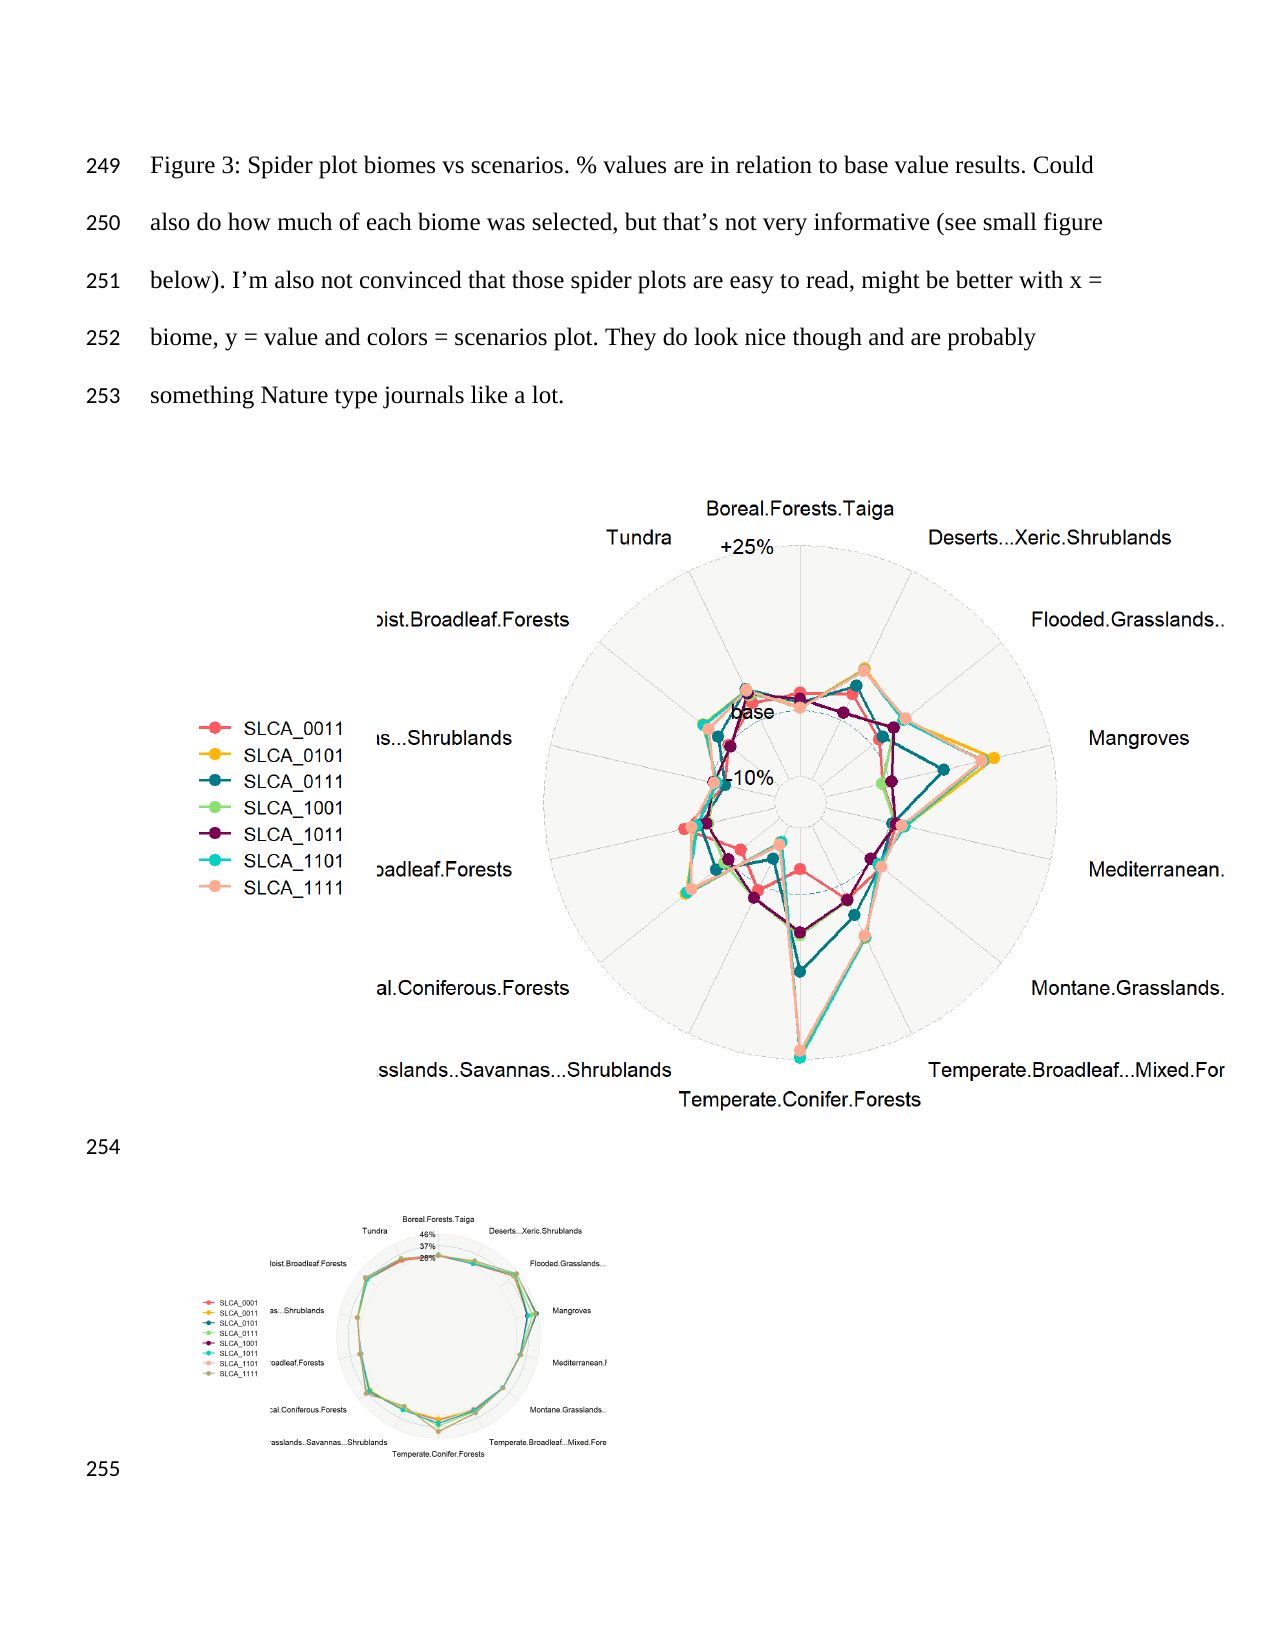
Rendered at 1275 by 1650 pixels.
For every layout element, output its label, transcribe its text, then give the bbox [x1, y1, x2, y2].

text Figure 3: Spider plot biomes vs scenarios. % values are in relation to base value results. Could also do how much of each biome was selected, but that’s not very informative (see small figure below). I’m also not convinced that those spider plots are easy to read, might be better with x = biome, y = value and colors = scenarios plot. They do look nice though and are probably something Nature type journals like a lot. [150, 150, 1125, 409]
picture [150, 454, 1260, 1155]
picture [150, 1199, 654, 1476]
